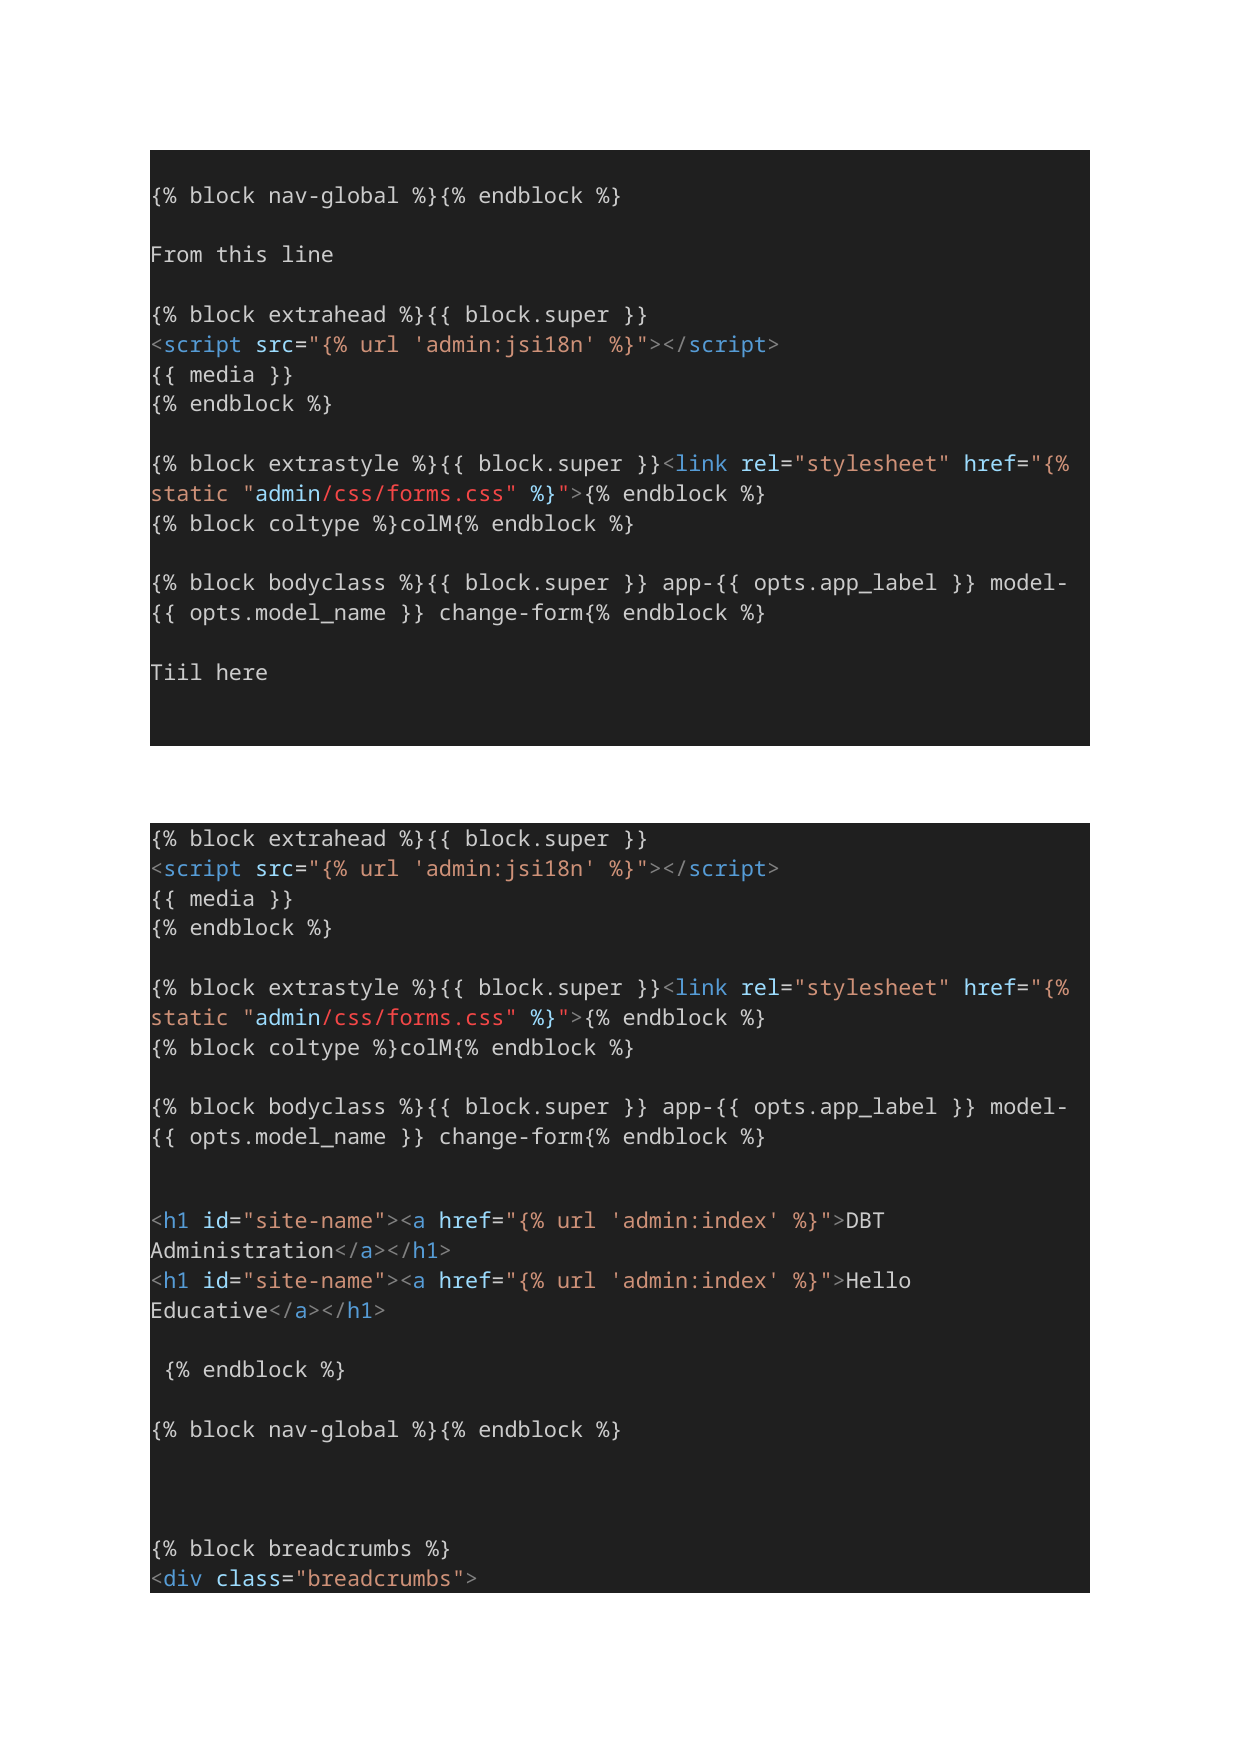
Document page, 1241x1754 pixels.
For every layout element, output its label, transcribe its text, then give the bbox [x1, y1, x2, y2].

text <h1 id="site-name"><a href="{% url 'admin:index' %}">DBT Administration</a></h1> [150, 1205, 1090, 1265]
text {% block bodyclass %}{{ block.super }} app-{{ opts.app_label }} model-{{ opts.model_name }} change-form{% endblock %} [150, 567, 1090, 627]
text {% endblock %} [150, 388, 1090, 418]
text {% block bodyclass %}{{ block.super }} app-{{ opts.app_label }} model-{{ opts.model_name }} change-form{% endblock %} [150, 1091, 1090, 1151]
text {% block nav-global %}{% endblock %} [150, 1414, 1090, 1444]
text {% block extrahead %}{{ block.super }} [150, 823, 1090, 853]
text Tiil here [150, 656, 1090, 686]
text {{ media }} [150, 882, 1090, 912]
text {% block nav-global %}{% endblock %} [150, 180, 1090, 209]
text {% block breadcrumbs %} [150, 1533, 1090, 1563]
text {% block extrastyle %}{{ block.super }}<link rel="stylesheet" href="{% static "admin/css/forms.css" %}">{% endblock %} [150, 448, 1090, 507]
text {% block coltype %}colM{% endblock %} [150, 1031, 1090, 1061]
text {% endblock %} [150, 1354, 1090, 1384]
text <h1 id="site-name"><a href="{% url 'admin:index' %}">Hello Educative</a></h1> [150, 1265, 1090, 1324]
text <script src="{% url 'admin:jsi18n' %}"></script> [150, 853, 1090, 882]
text {% endblock %} [150, 912, 1090, 942]
text {% block coltype %}colM{% endblock %} [150, 507, 1090, 537]
text {% block extrastyle %}{{ block.super }}<link rel="stylesheet" href="{% static "admin/css/forms.css" %}">{% endblock %} [150, 972, 1090, 1031]
text <div class="breadcrumbs"> [150, 1563, 1090, 1593]
text {{ media }} [150, 358, 1090, 388]
text <script src="{% url 'admin:jsi18n' %}"></script> [150, 329, 1090, 358]
text {% block extrahead %}{{ block.super }} [150, 299, 1090, 329]
text From this line [150, 239, 1090, 269]
